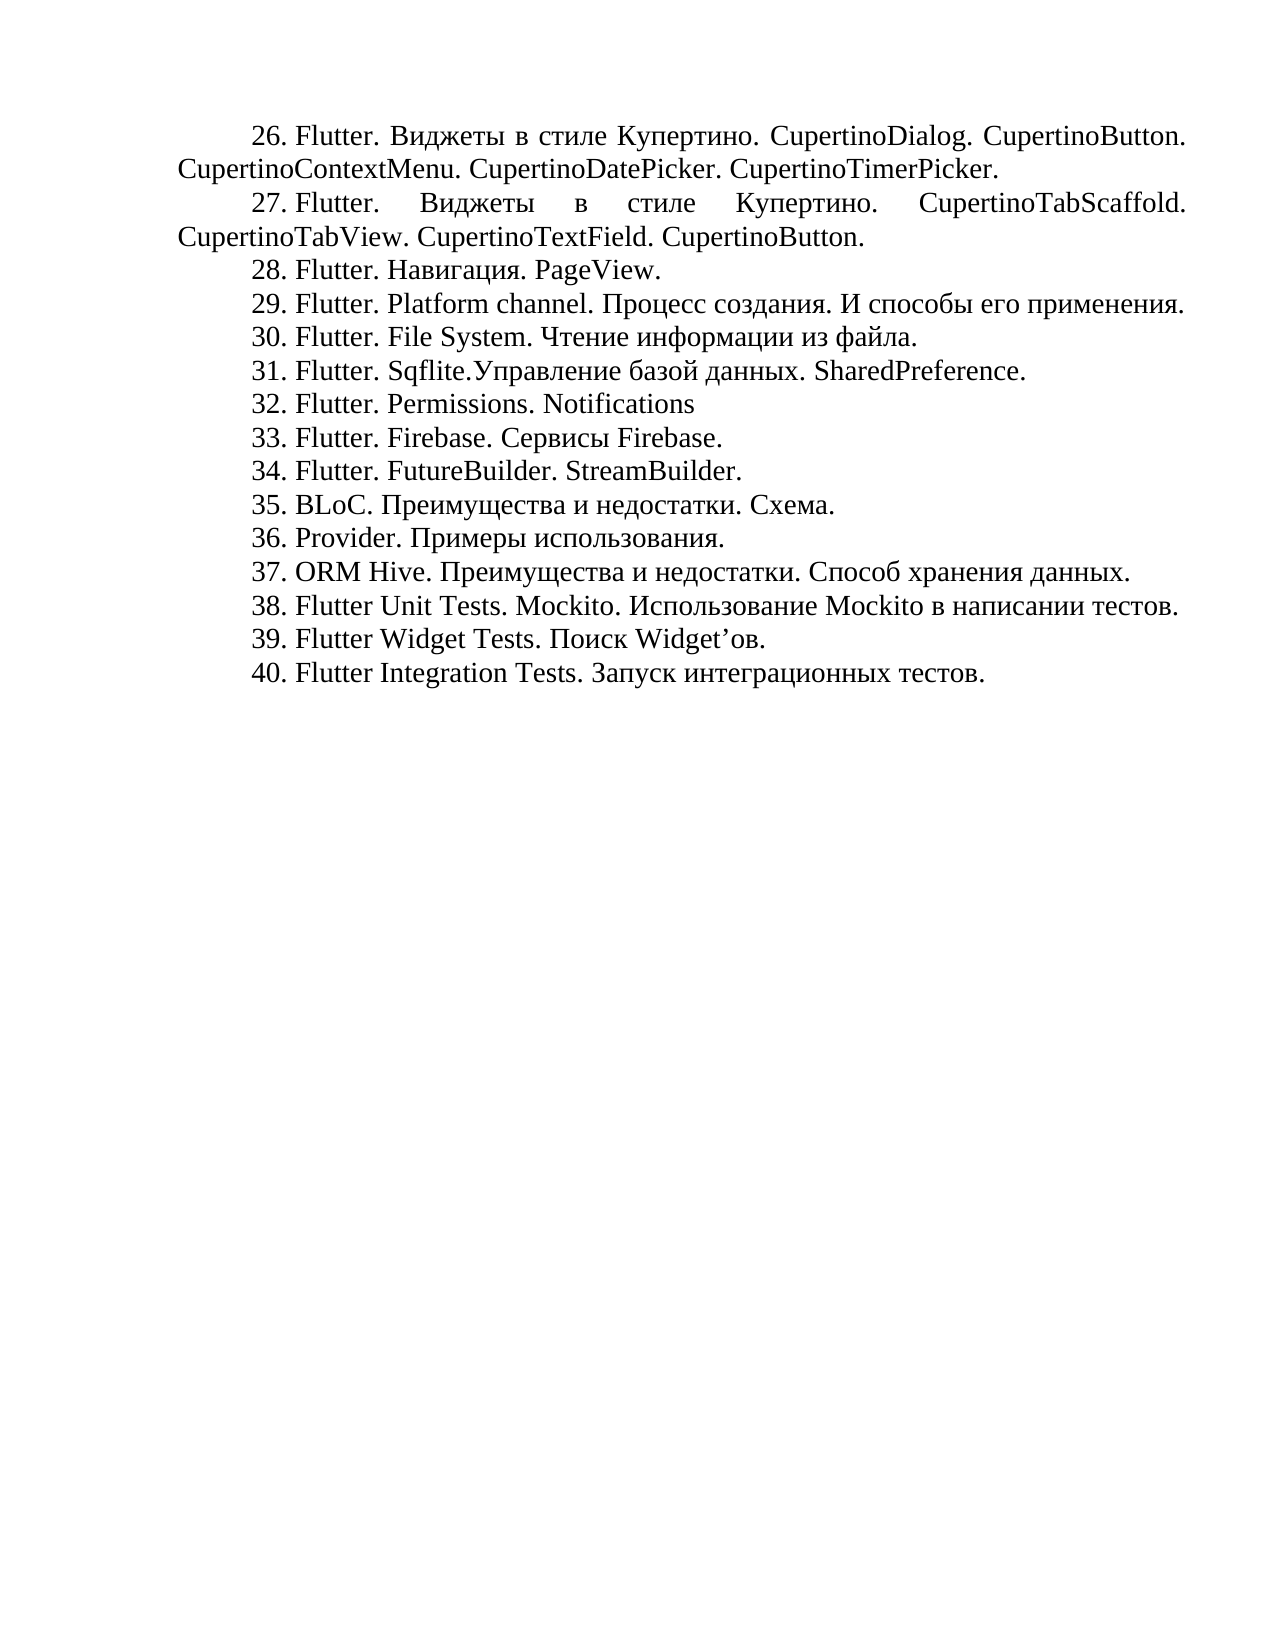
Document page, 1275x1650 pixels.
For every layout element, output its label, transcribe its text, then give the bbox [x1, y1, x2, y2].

list Flutter. Platform channel. Процесс создания. И способы его применения. [177, 286, 1186, 319]
list Flutter. Виджеты в стиле Купертино. CupertinoDialog. CupertinoButton. CupertinoContextMenu. CupertinoDatePicker. CupertinoTimerPicker. [177, 118, 1186, 185]
list Flutter. Firebase. Сервисы Firebase. [177, 420, 1186, 453]
list Flutter. Виджеты в стиле Купертино. CupertinoTabScaffold. CupertinoTabView. CupertinoTextField. CupertinoButton. [177, 185, 1186, 252]
list Flutter. Навигация. PageView. [177, 252, 1186, 286]
list Flutter Integration Tests. Запуск интеграционных тестов. [177, 655, 1186, 688]
list Flutter Widget Tests. Поиск Widget’ов. [177, 621, 1186, 655]
list Provider. Примеры использования. [177, 521, 1186, 554]
list BLoC. Преимущества и недостатки. Схема. [177, 487, 1186, 521]
list Flutter. Permissions. Notifications [177, 386, 1186, 420]
list Flutter. FutureBuilder. StreamBuilder. [177, 453, 1186, 487]
list Flutter. Sqflite.Управление базой данных. SharedPreference. [177, 353, 1186, 386]
list Flutter Unit Tests. Mockito. Использование Mockito в написании тестов. [177, 588, 1186, 621]
list Flutter. File System. Чтение информации из файла. [177, 319, 1186, 353]
list ORM Hive. Преимущества и недостатки. Способ хранения данных. [177, 554, 1186, 588]
